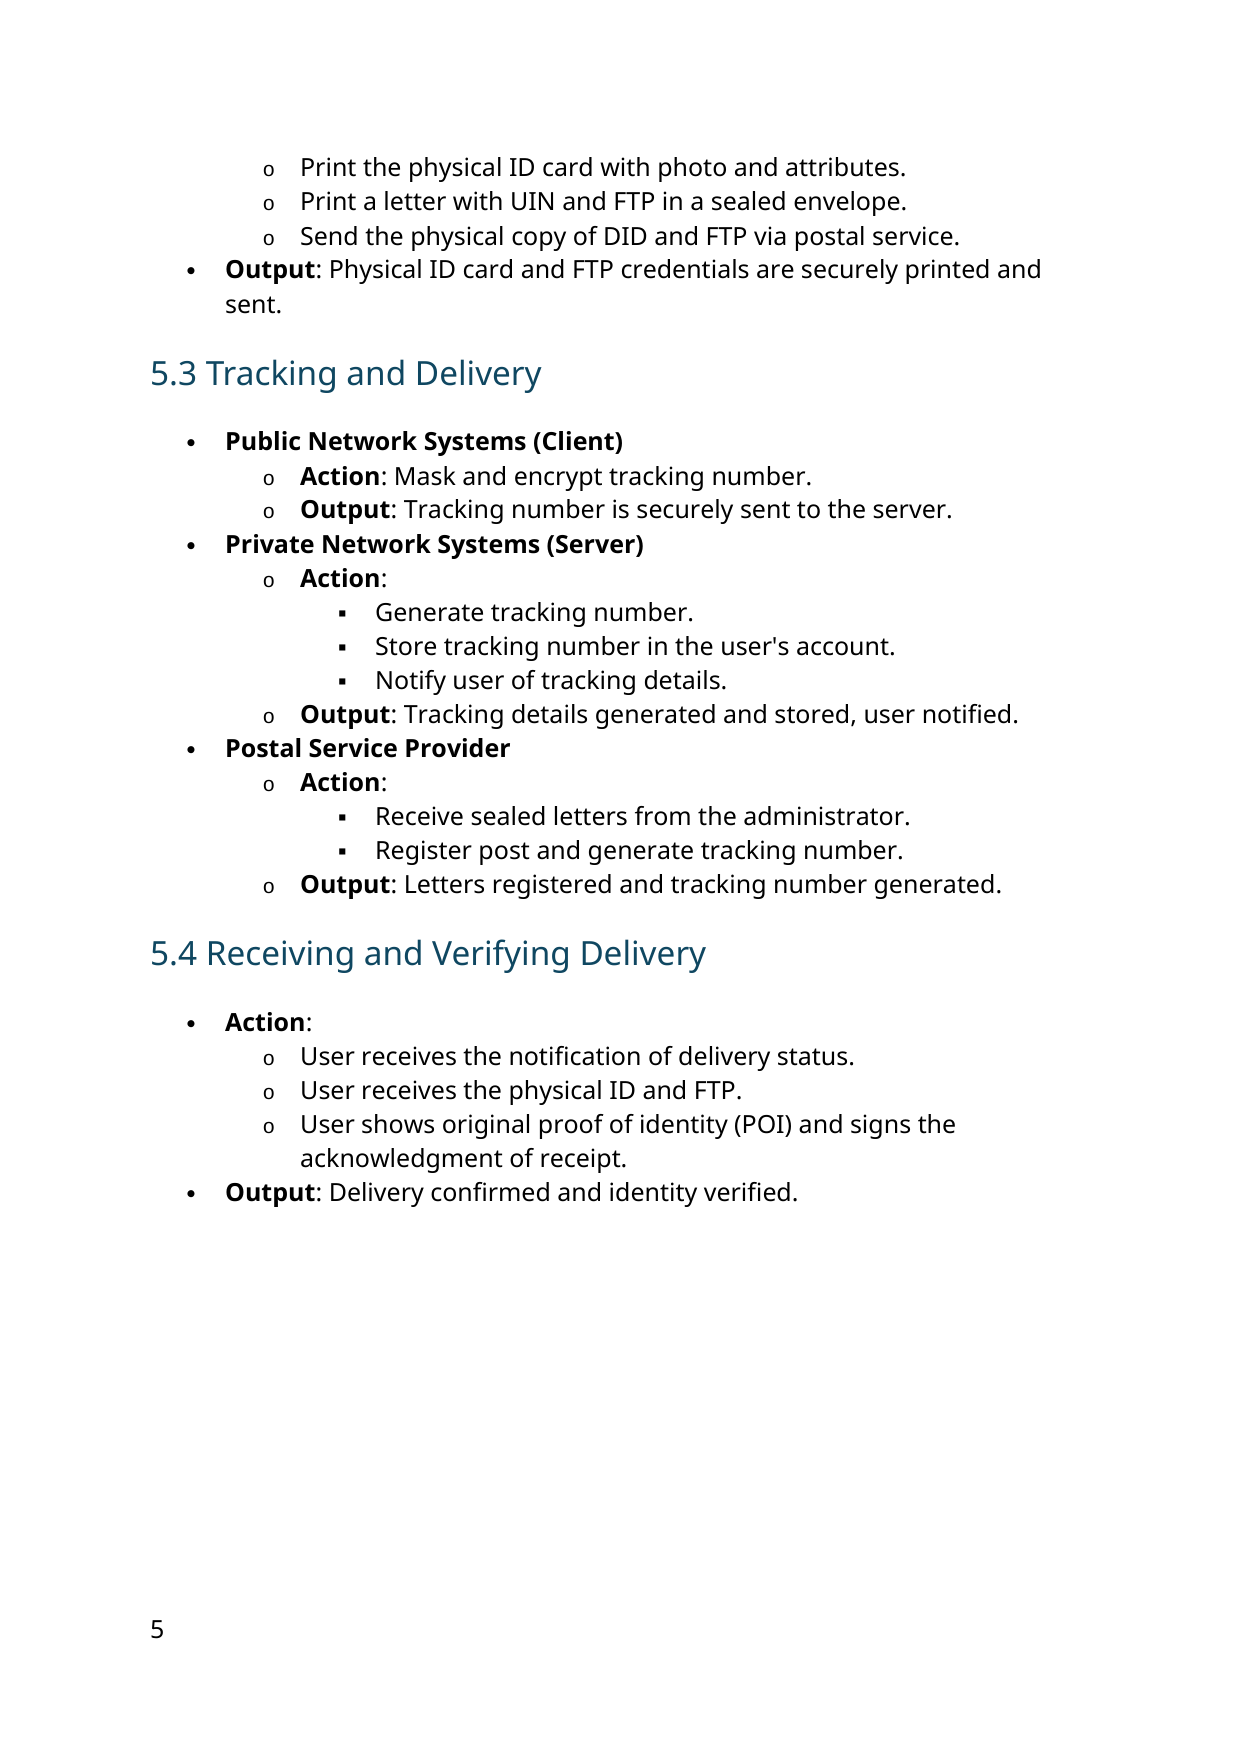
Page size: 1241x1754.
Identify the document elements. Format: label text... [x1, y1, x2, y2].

subtitle 5.3 Tracking and Delivery [150, 349, 1090, 395]
list Store tracking number in the user's account. [337, 628, 1090, 662]
list Send the physical copy of DID and FTP via postal service. [262, 218, 1090, 252]
list Output: Tracking details generated and stored, user notified. [262, 697, 1090, 731]
list Receive sealed letters from the administrator. [337, 799, 1090, 833]
list Postal Service Provider [187, 731, 1090, 765]
list Action: [262, 560, 1090, 594]
list Output: Letters registered and tracking number generated. [262, 867, 1090, 901]
list Public Network Systems (Client) [187, 424, 1090, 458]
list Output: Physical ID card and FTP credentials are securely printed and sent. [187, 252, 1090, 320]
list Action: [262, 765, 1090, 799]
list User receives the physical ID and FTP. [262, 1073, 1090, 1107]
list User receives the notification of delivery status. [262, 1039, 1090, 1073]
list Output: Delivery confirmed and identity verified. [187, 1175, 1090, 1209]
list Action: Mask and encrypt tracking number. [262, 458, 1090, 492]
list Print a letter with UIN and FTP in a sealed envelope. [262, 184, 1090, 218]
list Register post and generate tracking number. [337, 833, 1090, 867]
list Action: [187, 1005, 1090, 1039]
list Notify user of tracking details. [337, 662, 1090, 697]
list Output: Tracking number is securely sent to the server. [262, 492, 1090, 526]
subtitle 5.4 Receiving and Verifying Delivery [150, 930, 1090, 976]
list Private Network Systems (Server) [187, 526, 1090, 560]
list Print the physical ID card with photo and attributes. [262, 150, 1090, 184]
list Generate tracking number. [337, 594, 1090, 628]
list User shows original proof of identity (POI) and signs the acknowledgment of receipt. [262, 1107, 1090, 1175]
